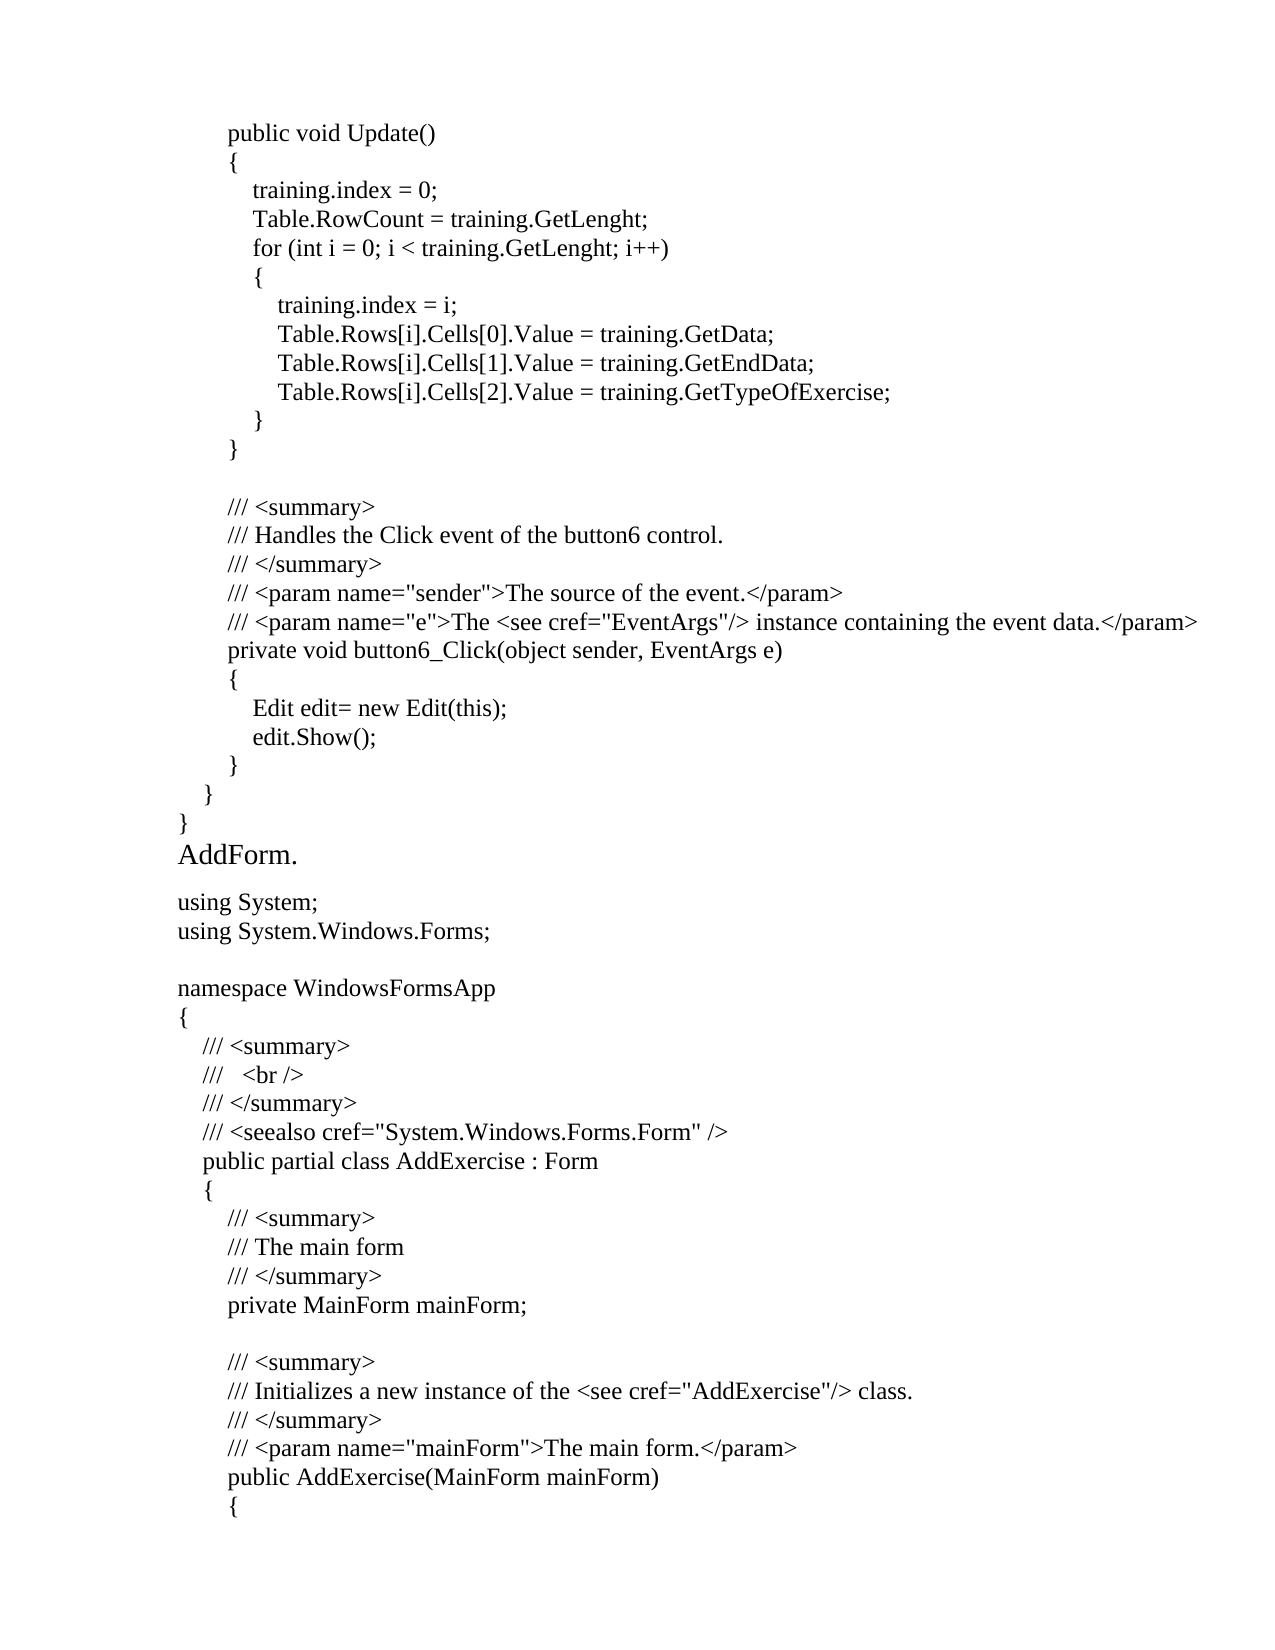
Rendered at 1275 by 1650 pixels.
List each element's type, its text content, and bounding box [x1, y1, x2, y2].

text Edit edit= new Edit(this); [177, 693, 1216, 722]
text /// <summary> [177, 492, 1216, 521]
text Table.Rows[i].Cells[2].Value = training.GetTypeOfExercise; [177, 377, 1216, 406]
text /// </summary> [177, 1088, 1216, 1117]
text } [177, 434, 1216, 463]
text { [177, 1491, 1216, 1520]
text namespace WindowsFormsApp [177, 973, 1216, 1002]
text /// <param name="mainForm">The main form.</param> [177, 1433, 1216, 1462]
text training.index = i; [177, 291, 1216, 319]
text public partial class AddExercise : Form [177, 1146, 1216, 1175]
text { [177, 262, 1216, 291]
text /// Handles the Click event of the button6 control. [177, 521, 1216, 549]
text using System; [177, 887, 1216, 916]
text Table.Rows[i].Cells[1].Value = training.GetEndData; [177, 348, 1216, 377]
text } [177, 808, 1216, 837]
text for (int i = 0; i < training.GetLenght; i++) [177, 233, 1216, 262]
text /// <seealso cref="System.Windows.Forms.Form" /> [177, 1117, 1216, 1146]
text /// </summary> [177, 1261, 1216, 1290]
text /// The main form [177, 1232, 1216, 1261]
text { [177, 1002, 1216, 1031]
text edit.Show(); [177, 722, 1216, 751]
text /// <summary> [177, 1203, 1216, 1232]
text /// <param name="e">The <see cref="EventArgs"/> instance containing the event data.</param> [177, 607, 1216, 636]
text AddForm. [177, 837, 1216, 870]
text } [177, 779, 1216, 808]
text public void Update() [177, 118, 1216, 147]
text /// <summary> [177, 1347, 1216, 1376]
text /// <br /> [177, 1060, 1216, 1088]
text training.index = 0; [177, 176, 1216, 204]
text } [177, 751, 1216, 779]
text { [177, 1175, 1216, 1203]
text } [177, 406, 1216, 434]
text /// </summary> [177, 549, 1216, 578]
text private MainForm mainForm; [177, 1290, 1216, 1318]
text /// Initializes a new instance of the <see cref="AddExercise"/> class. [177, 1376, 1216, 1405]
text Table.RowCount = training.GetLenght; [177, 204, 1216, 233]
text /// <param name="sender">The source of the event.</param> [177, 578, 1216, 607]
text using System.Windows.Forms; [177, 916, 1216, 945]
text /// </summary> [177, 1405, 1216, 1433]
text /// <summary> [177, 1031, 1216, 1060]
text { [177, 147, 1216, 176]
text { [177, 664, 1216, 693]
text Table.Rows[i].Cells[0].Value = training.GetData; [177, 319, 1216, 348]
text public AddExercise(MainForm mainForm) [177, 1462, 1216, 1491]
text private void button6_Click(object sender, EventArgs e) [177, 636, 1216, 664]
